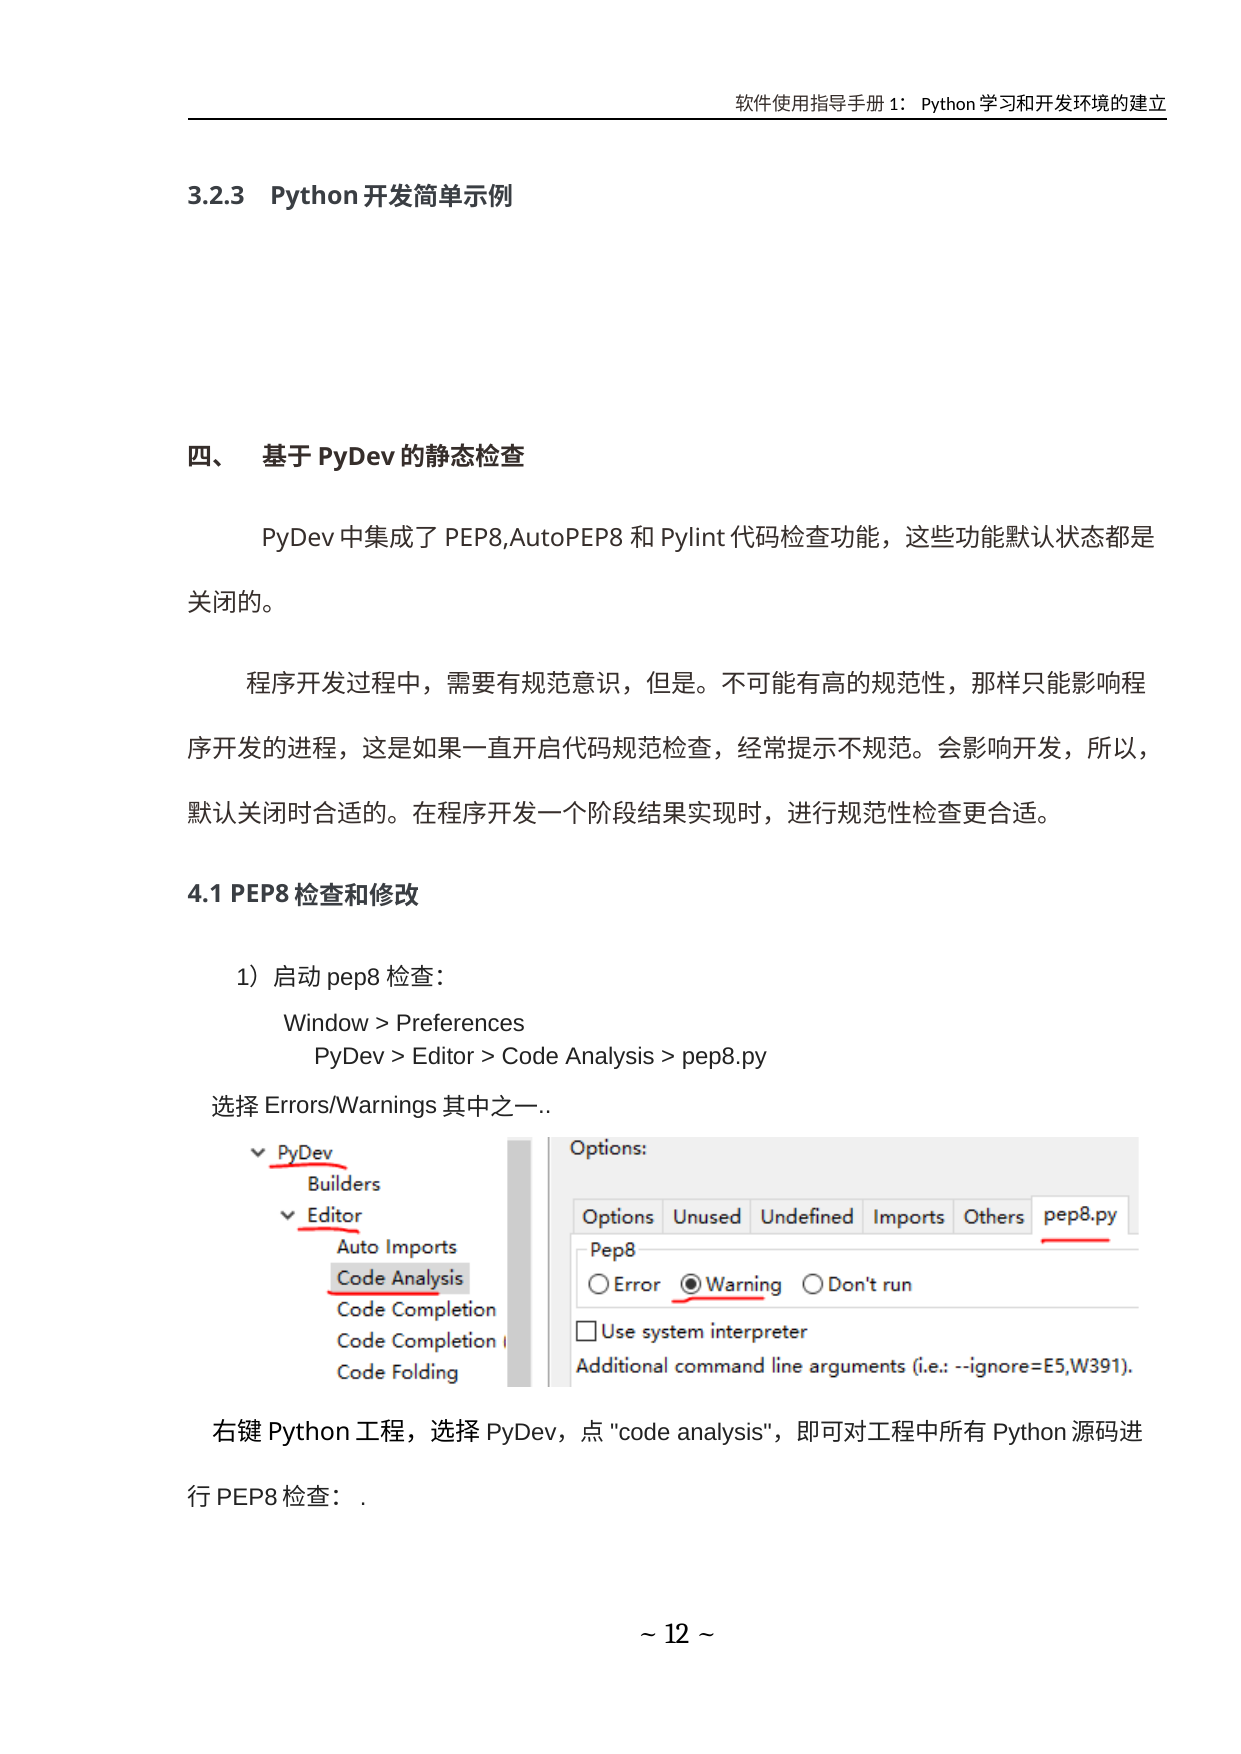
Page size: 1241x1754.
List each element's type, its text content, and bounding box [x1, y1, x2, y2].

text 选择Errors/Warnings其中之一.. [187, 1072, 1167, 1137]
list 基于PyDev的静态检查 [187, 422, 1167, 487]
text PyDev中集成了PEP8,AutoPEP8 和Pylint代码检查功能，这些功能默认状态都是关闭的。 [187, 503, 1167, 633]
text 右键Python工程，选择 PyDev，点 "code analysis"，即可对工程中所有Python源码进行PEP8检查： . [187, 1397, 1167, 1527]
picture [245, 1137, 1139, 1387]
text 3.2.3 Python开发简单示例 [187, 162, 1167, 227]
text 程序开发过程中，需要有规范意识，但是。不可能有高的规范性，那样只能影响程序开发的进程，这是如果一直开启代码规范检查，经常提示不规范。会影响开发，所以，默认关闭时合适的。在程序开发一个阶段结果实现时，进行规范性检查更合适。 [187, 649, 1167, 844]
text 4.1 PEP8检查和修改 [187, 861, 1167, 926]
text Window > Preferences [187, 1007, 1167, 1039]
text 1）启动 pep8 检查： [187, 942, 1167, 1007]
text PyDev > Editor > Code Analysis > pep8.py [187, 1039, 1167, 1072]
